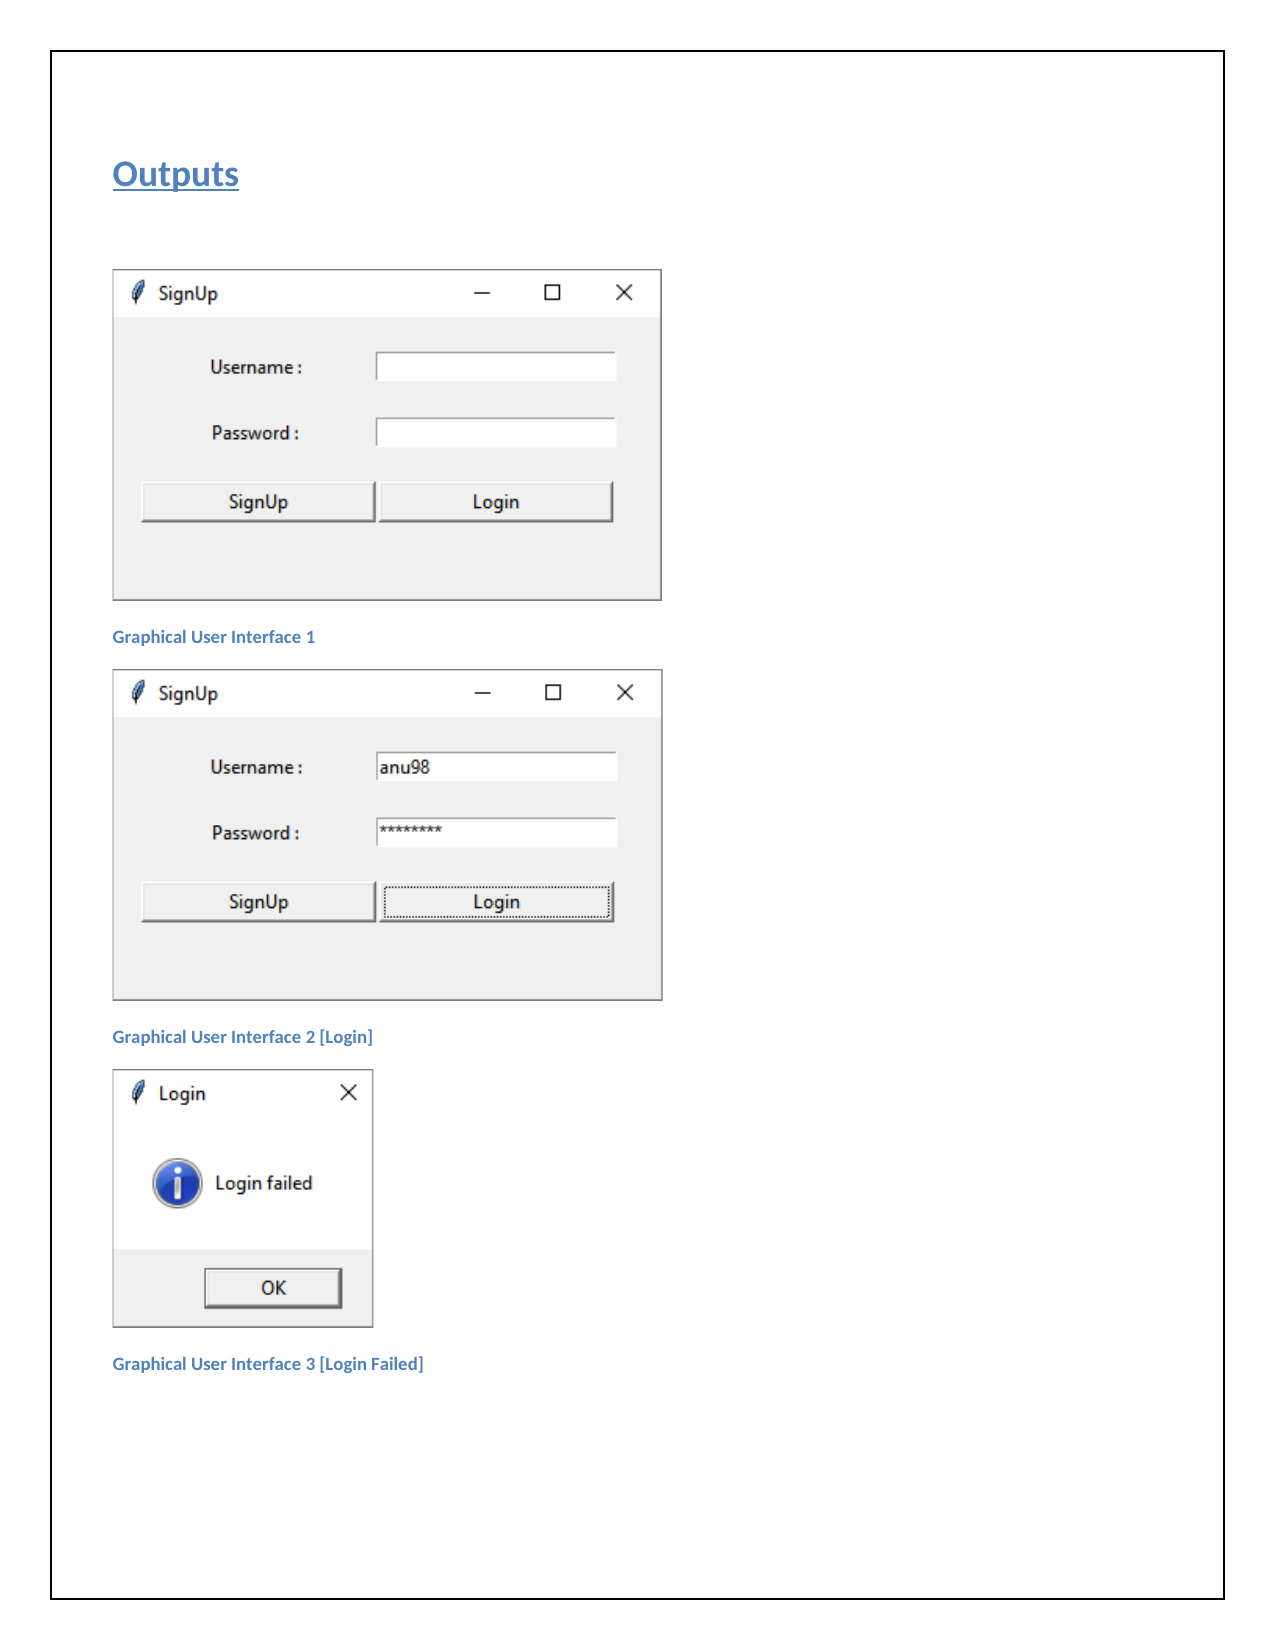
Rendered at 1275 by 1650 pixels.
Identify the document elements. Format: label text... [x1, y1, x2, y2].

picture [112, 669, 663, 1001]
text Graphical User Interface 2 [Login] [112, 1026, 1162, 1048]
picture [112, 269, 662, 601]
text Graphical User Interface 1 [112, 626, 1162, 648]
text Graphical User Interface 3 [Login Failed] [112, 1352, 1162, 1375]
text Outputs [112, 150, 1162, 196]
picture [112, 1069, 374, 1328]
